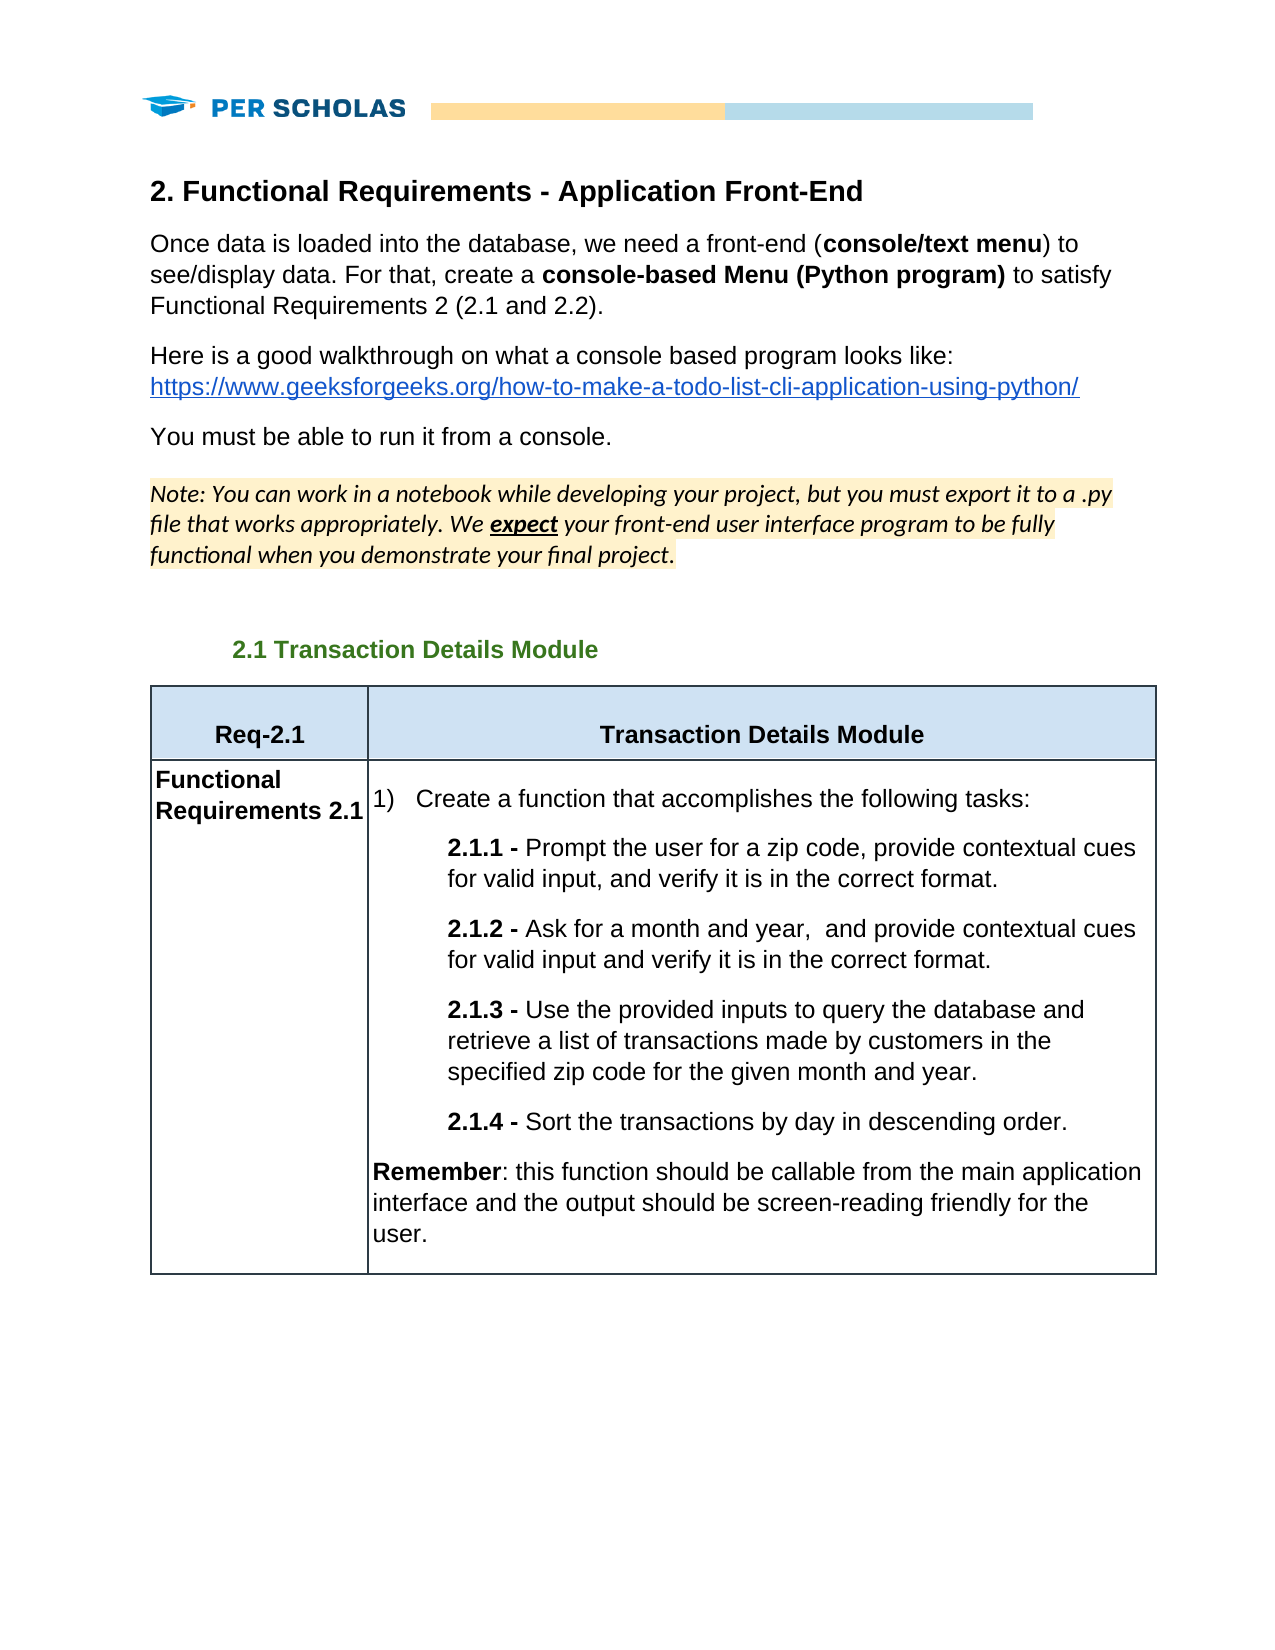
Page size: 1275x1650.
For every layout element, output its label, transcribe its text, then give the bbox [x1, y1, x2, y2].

picture [112, 75, 1088, 152]
text You must be able to run it from a console. [150, 422, 1125, 451]
text Here is a good walkthrough on what a console based program looks like: https://www.geeksforgeeks.org/how-to-make-a-todo-list-cli-application-using-python/ [150, 341, 1125, 401]
subtitle 2. Functional Requirements - Application Front-End [150, 174, 1125, 208]
table_header Transaction Details Module [369, 687, 1155, 758]
table_cell Functional Requirements 2.1 [152, 761, 367, 1272]
table_header Req-2.1 [152, 687, 367, 758]
text Once data is loaded into the database, we need a front-end (console/text menu) to see/display data. For that, create a console-based Menu (Python program) to satisfy Functional Requirements 2 (2.1 and 2.2). [150, 229, 1125, 320]
text 2.1 Transaction Details Module [225, 635, 1125, 664]
text Note: You can work in a notebook while developing your project, but you must export it to a .py file that works appropriately. We expect your front-end user interface program to be fully functional when you demonstrate your final project. [676, 478, 1125, 569]
table_cell 1) Create a function that accomplishes the following tasks: 2.1.1 - Prompt the user for a zip code, provide contextual cues for valid input, and verify it is in the correct format. 2.1.2 - Ask for a month and year, and provide contextual cues for valid input and verify it is in the correct format. 2.1.3 - Use the provided inputs to query the database and retrieve a list of transactions made by customers in the specified zip code for the given month and year. 2.1.4 - Sort the transactions by day in descending order. Remember: this function should be callable from the main application interface and the output should be screen-reading friendly for the user. [369, 761, 1155, 1272]
